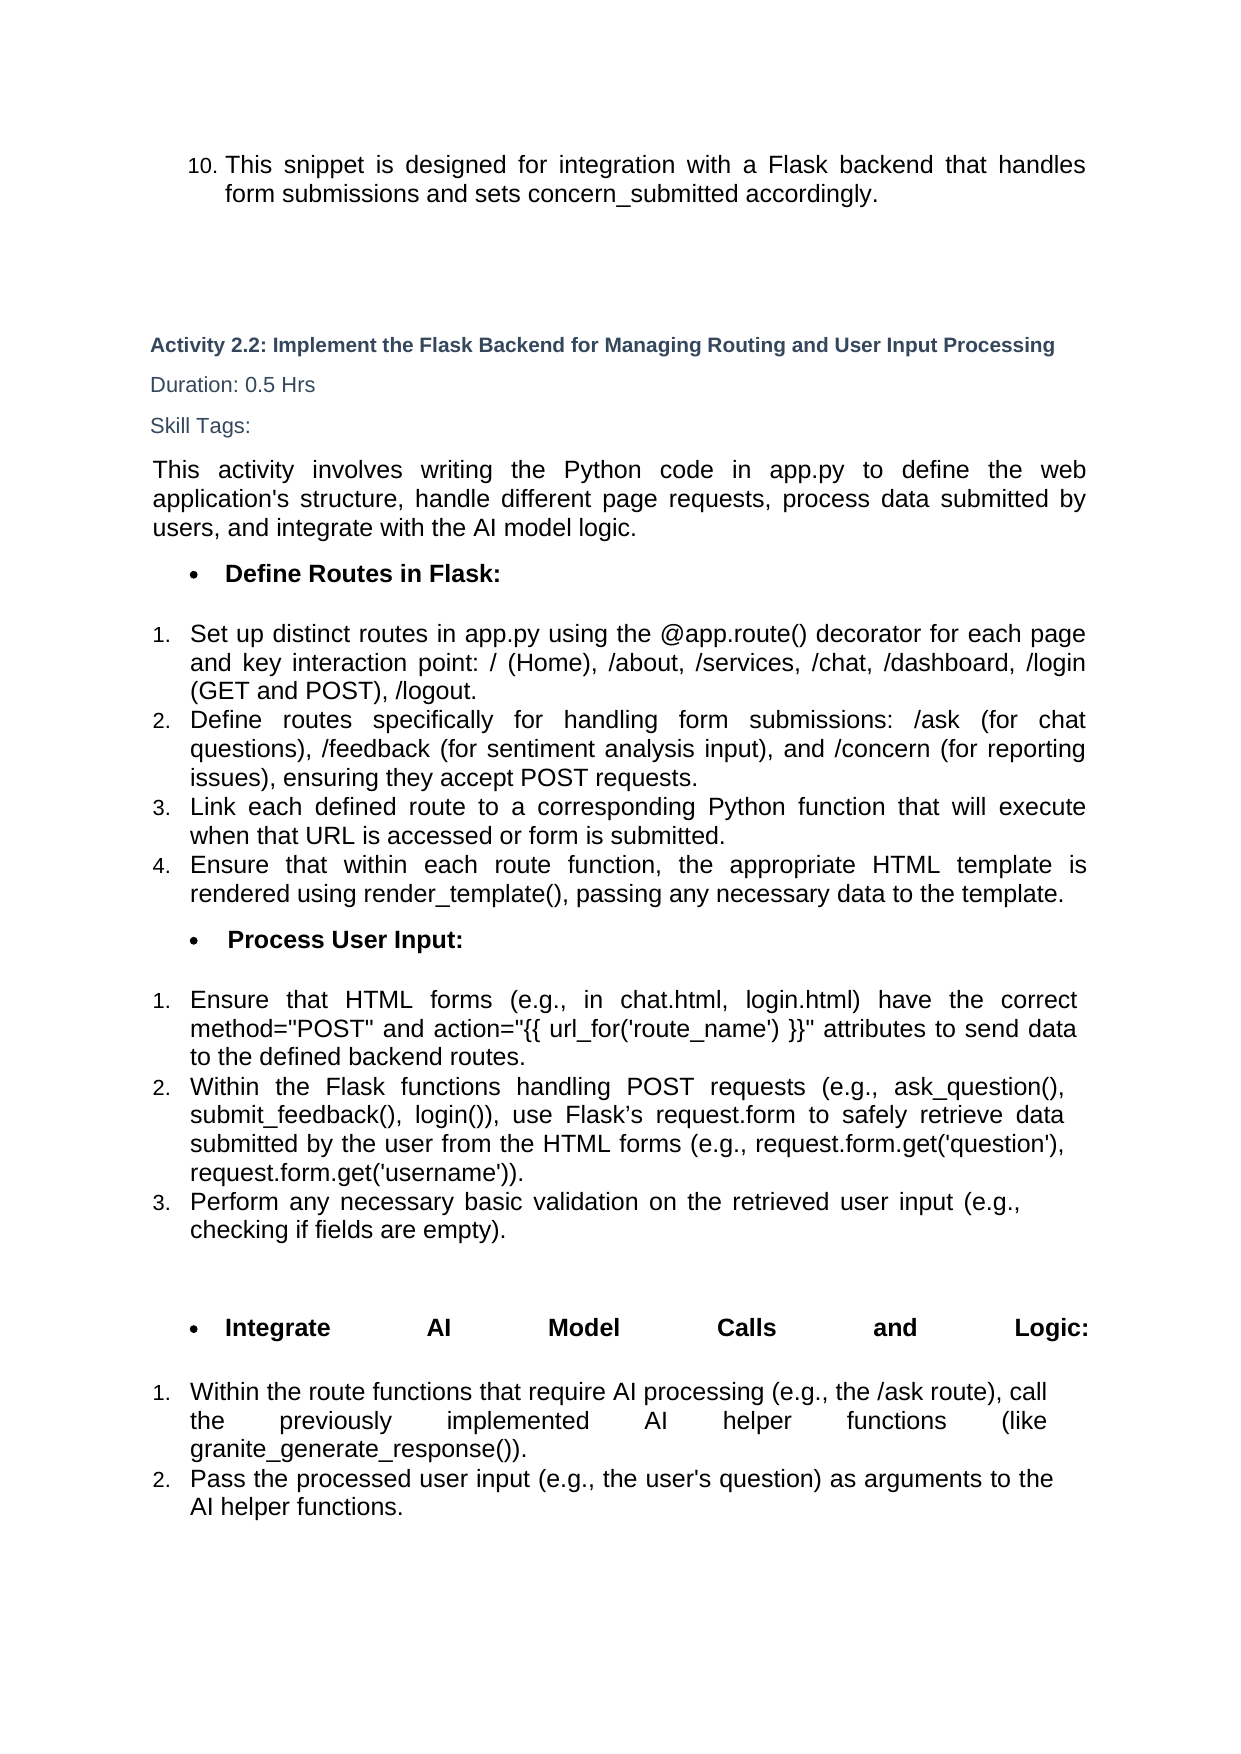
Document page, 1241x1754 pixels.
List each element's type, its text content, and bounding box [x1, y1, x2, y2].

list Define Routes in Flask: [190, 558, 1090, 587]
list Pass the processed user input (e.g., the user's question) as arguments to the AI helper functions. [152, 1463, 1056, 1521]
list Link each defined route to a corresponding Python function that will execute when that URL is accessed or form is submitted. [152, 792, 1088, 850]
list Integrate AI Model Calls and Logic: [190, 1313, 1090, 1370]
list Define routes specifically for handling form submissions: /ask (for chat questions), /feedback (for sentiment analysis input), and /concern (for reporting issues), ensuring they accept POST requests. [152, 706, 1087, 792]
list This snippet is designed for integration with a Flask backend that handles form submissions and sets concern_submitted accordingly. [187, 150, 1088, 207]
text Duration: 0.5 Hrs [150, 372, 1090, 397]
list Within the Flask functions handling POST requests (e.g., ask_question(), submit_feedback(), login()), use Flask’s request.form to safely retrieve data submitted by the user from the HTML forms (e.g., request.form.get('question'), request.form.get('username')). [152, 1072, 1066, 1187]
list Ensure that within each route function, the appropriate HTML template is rendered using render_template(), passing any necessary data to the template. [152, 850, 1088, 907]
list Perform any necessary basic validation on the retrieved user input (e.g., checking if fields are empty). [152, 1187, 1022, 1244]
list Ensure that HTML forms (e.g., in chat.html, login.html) have the correct method="POST" and action="{{ url_for('route_name') }}" attributes to send data to the defined backend routes. [152, 985, 1079, 1071]
text Skill Tags: [150, 413, 1090, 438]
list Within the route functions that require AI processing (e.g., the /ask route), call the previously implemented AI helper functions (like granite_generate_response()). [152, 1377, 1048, 1463]
text Activity 2.2: Implement the Flask Backend for Managing Routing and User Input Processing [150, 309, 1090, 356]
list Process User Input: [190, 924, 1090, 953]
list Set up distinct routes in app.py using the @app.route() decorator for each page and key interaction point: / (Home), /about, /services, /chat, /dashboard, /login (GET and POST), /logout. [152, 619, 1088, 705]
text This activity involves writing the Python code in app.py to define the web application's structure, handle different page requests, process data submitted by users, and integrate with the AI model logic. [152, 455, 1088, 541]
